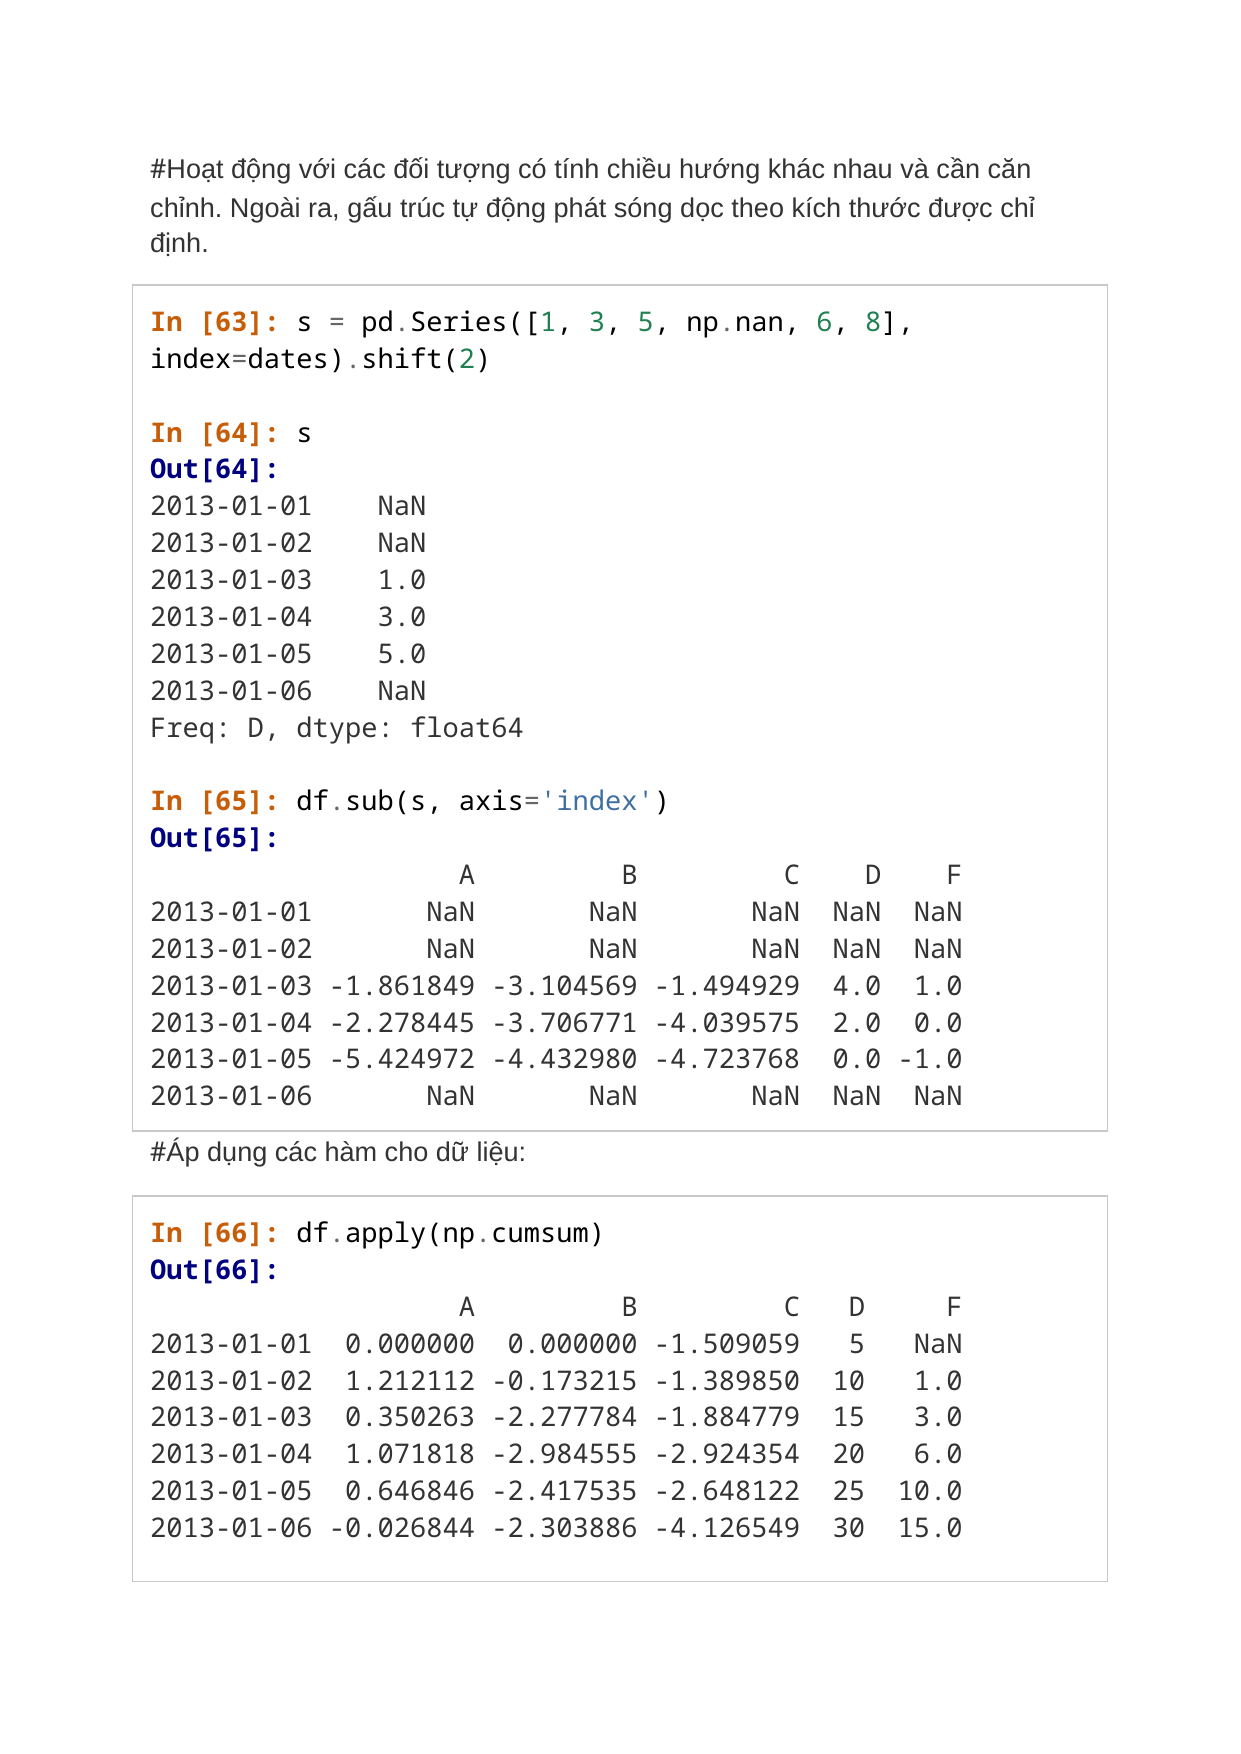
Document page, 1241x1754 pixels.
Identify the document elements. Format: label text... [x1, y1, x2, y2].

text A B C D F [150, 856, 1090, 892]
text 2013-01-04 1.071818 -2.984555 -2.924354 20 6.0 [150, 1435, 1090, 1472]
text 2013-01-03 1.0 [150, 561, 1090, 597]
text A B C D F [150, 1287, 1090, 1324]
text 2013-01-05 0.646846 -2.417535 -2.648122 25 10.0 [150, 1472, 1090, 1508]
text 2013-01-02 NaN NaN NaN NaN NaN [150, 929, 1090, 966]
text 2013-01-06 -0.026844 -2.303886 -4.126549 30 15.0 [150, 1508, 1090, 1545]
text 2013-01-01 NaN [150, 487, 1090, 524]
text In [65]: df.sub(s, axis='index') [150, 782, 1090, 819]
text 2013-01-02 NaN [150, 524, 1090, 561]
text 2013-01-06 NaN [150, 671, 1090, 708]
text #Hoạt động với các đối tượng có tính chiều hướng khác nhau và cần căn chỉnh. Ngoài ra, gấu trúc tự động phát sóng dọc theo kích thước được chỉ định. [150, 150, 1090, 259]
text 2013-01-04 3.0 [150, 597, 1090, 634]
text Out[65]: [150, 819, 1090, 856]
text 2013-01-01 0.000000 0.000000 -1.509059 5 NaN [150, 1324, 1090, 1361]
text #Áp dụng các hàm cho dữ liệu: [150, 1132, 1090, 1169]
text In [66]: df.apply(np.cumsum) [133, 1197, 1107, 1250]
text 2013-01-06 NaN NaN NaN NaN NaN [133, 1059, 1107, 1130]
text Freq: D, dtype: float64 [150, 708, 1090, 745]
text 2013-01-01 NaN NaN NaN NaN NaN [150, 892, 1090, 929]
text 2013-01-05 5.0 [150, 634, 1090, 671]
text In [64]: s [150, 413, 1090, 450]
text 2013-01-02 1.212112 -0.173215 -1.389850 10 1.0 [150, 1361, 1090, 1398]
text 2013-01-04 -2.278445 -3.706771 -4.039575 2.0 0.0 [150, 1003, 1090, 1040]
text Out[64]: [150, 450, 1090, 487]
text 2013-01-03 -1.861849 -3.104569 -1.494929 4.0 1.0 [150, 966, 1090, 1003]
text 2013-01-03 0.350263 -2.277784 -1.884779 15 3.0 [150, 1398, 1090, 1435]
text 2013-01-05 -5.424972 -4.432980 -4.723768 0.0 -1.0 [150, 1040, 1090, 1059]
text In [63]: s = pd.Series([1, 3, 5, np.nan, 6, 8], index=dates).shift(2) [133, 286, 1107, 376]
text Out[66]: [150, 1250, 1090, 1287]
